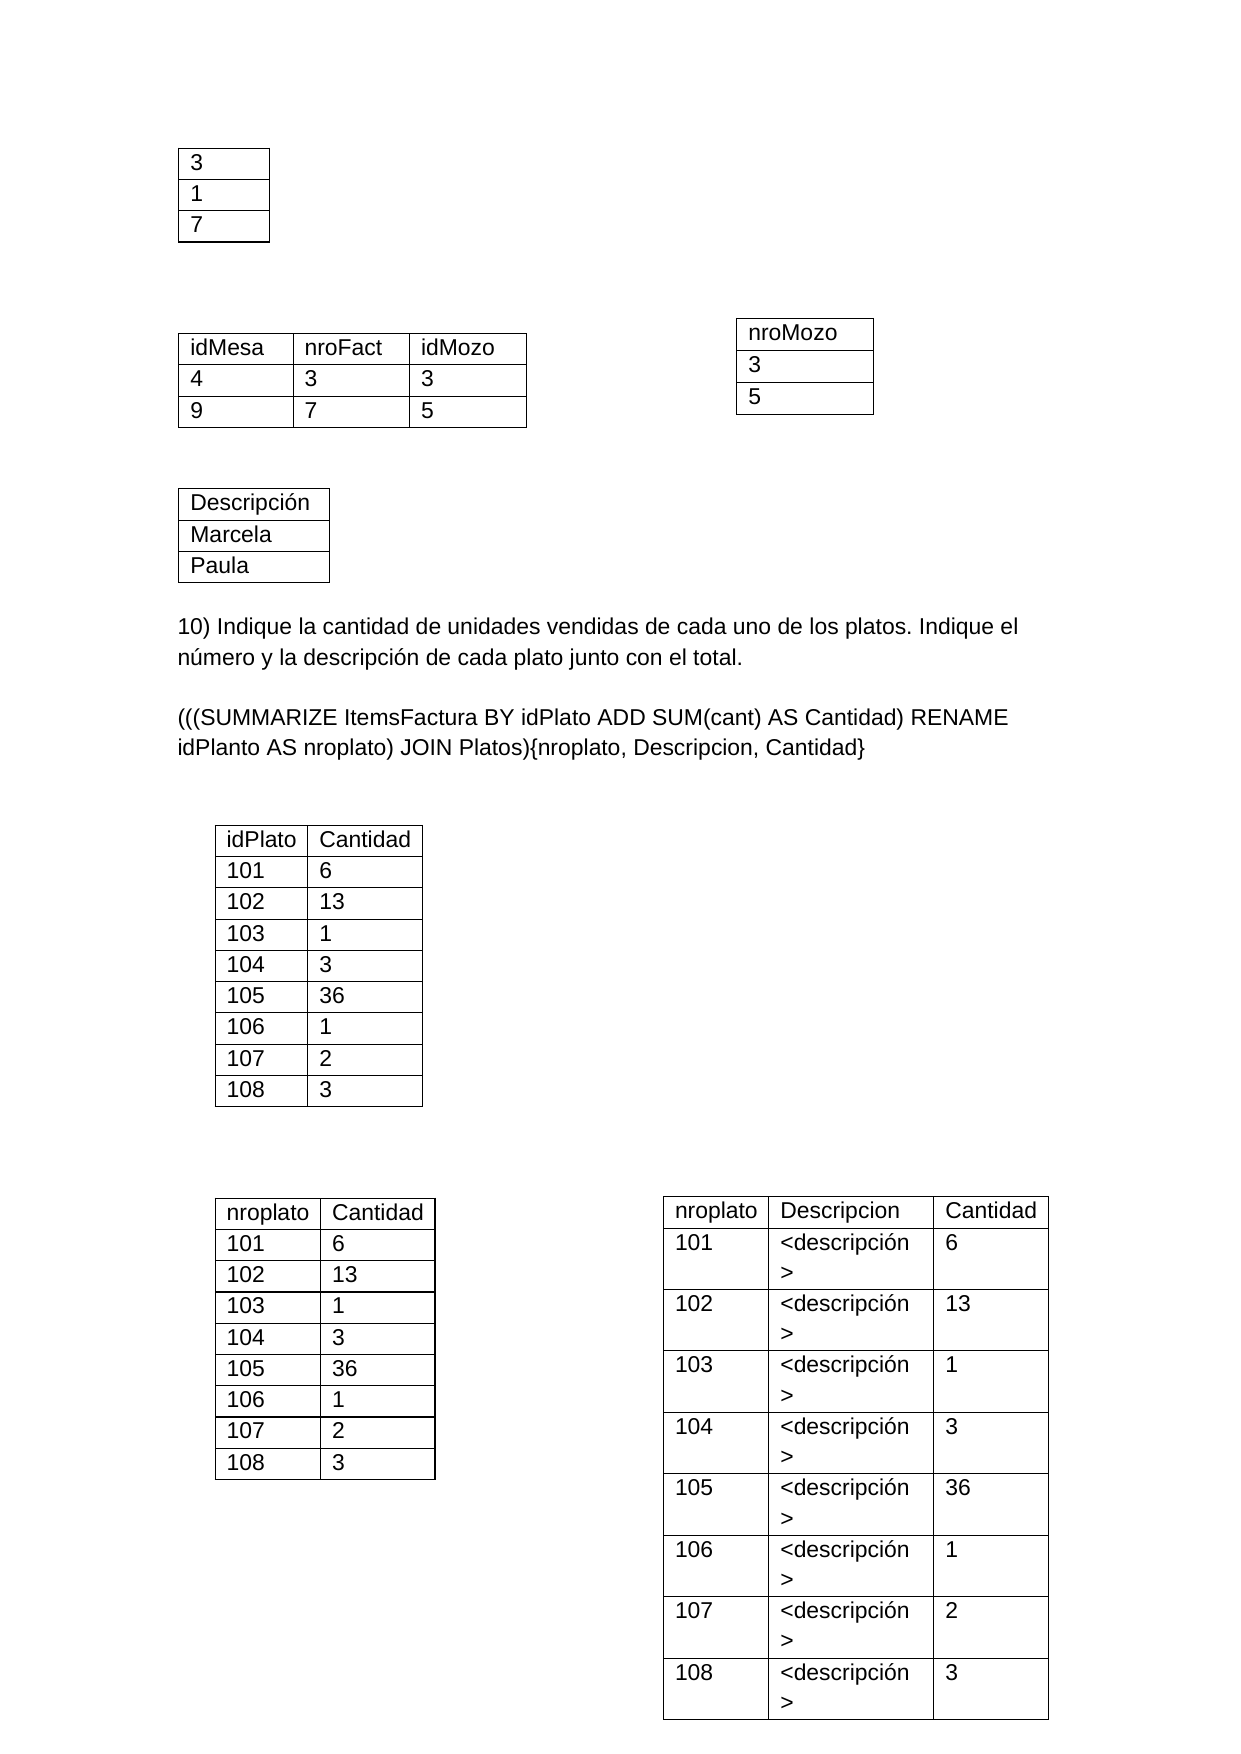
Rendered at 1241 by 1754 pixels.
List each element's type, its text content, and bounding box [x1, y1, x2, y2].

table_cell 6 [934, 1229, 1048, 1289]
table_cell 1 [308, 1013, 422, 1043]
table_cell 108 [216, 1076, 307, 1106]
table_header Descripción [179, 489, 329, 519]
table_cell 6 [321, 1230, 434, 1260]
table_cell 102 [216, 1261, 320, 1291]
table_header idMozo [410, 334, 526, 364]
table_header nroFact [294, 334, 409, 364]
table_cell 104 [216, 951, 307, 981]
table_cell 102 [664, 1290, 768, 1350]
table_cell <descripción> [769, 1290, 933, 1350]
table_cell 102 [216, 888, 307, 918]
table_cell 36 [321, 1355, 434, 1385]
table_cell <descripción> [769, 1229, 933, 1289]
table_cell 3 [321, 1324, 434, 1354]
table_cell 101 [216, 1230, 320, 1260]
table_cell 36 [934, 1474, 1048, 1535]
table_cell 3 [934, 1413, 1048, 1473]
table_cell 3 [179, 149, 269, 179]
table_cell 2 [321, 1418, 434, 1448]
table_cell 1 [934, 1536, 1048, 1596]
table_header nroplato [664, 1197, 768, 1227]
table_cell 106 [664, 1536, 768, 1596]
table_header Descripcion [769, 1197, 933, 1227]
table_header Cantidad [308, 826, 422, 856]
table_cell 105 [216, 982, 307, 1012]
table_cell Marcela [179, 521, 329, 551]
table_header Cantidad [321, 1199, 434, 1229]
table_cell 13 [308, 888, 422, 918]
table_cell <descripción> [769, 1413, 933, 1473]
table_cell <descripción> [769, 1474, 933, 1535]
table_cell 2 [308, 1045, 422, 1075]
table_cell 104 [216, 1324, 320, 1354]
table_cell 7 [179, 211, 269, 241]
table_cell 101 [664, 1229, 768, 1289]
table_cell 1 [179, 180, 269, 210]
table_cell 103 [664, 1351, 768, 1412]
table_cell 105 [216, 1355, 320, 1385]
table_cell 106 [216, 1386, 320, 1416]
table_cell 9 [179, 397, 293, 427]
table_header idMesa [179, 334, 293, 364]
table_cell 105 [664, 1474, 768, 1535]
table_cell 13 [934, 1290, 1048, 1350]
table_cell 1 [321, 1386, 434, 1416]
table_cell 6 [308, 857, 422, 887]
table_cell 107 [216, 1418, 320, 1448]
table_header Cantidad [934, 1197, 1048, 1227]
table_cell 108 [664, 1659, 768, 1719]
table_cell 3 [321, 1449, 434, 1479]
table_cell 3 [934, 1659, 1048, 1719]
table_cell 106 [216, 1013, 307, 1043]
table_cell 2 [934, 1597, 1048, 1658]
table_header idPlato [216, 826, 307, 856]
table_cell 3 [737, 351, 873, 382]
table_header nroplato [216, 1199, 320, 1229]
table_cell 4 [179, 365, 293, 396]
table_cell 5 [410, 397, 526, 427]
table_cell 13 [321, 1261, 434, 1291]
table_cell 107 [216, 1045, 307, 1075]
table_cell 3 [410, 365, 526, 396]
table_cell 5 [737, 383, 873, 414]
table_cell 3 [294, 365, 409, 396]
table_cell 1 [934, 1351, 1048, 1412]
table_cell <descripción> [769, 1351, 933, 1412]
table_cell 3 [308, 1076, 422, 1106]
table_cell <descripción> [769, 1597, 933, 1658]
table_cell 108 [216, 1449, 320, 1479]
table_cell 101 [216, 857, 307, 887]
table_cell 103 [216, 1293, 320, 1323]
table_cell <descripción> [769, 1659, 933, 1719]
text (((SUMMARIZE ItemsFactura BY idPlato ADD SUM(cant) AS Cantidad) RENAME idPlanto AS nroplato) JOIN Platos){nroplato, Descripcion, Cantidad} [177, 704, 1063, 760]
table_header nroMozo [737, 319, 873, 350]
table_cell 107 [664, 1597, 768, 1658]
table_cell <descripción> [769, 1536, 933, 1596]
table_cell 1 [321, 1293, 434, 1323]
table_cell 1 [308, 920, 422, 950]
table_cell 36 [308, 982, 422, 1012]
table_cell 7 [294, 397, 409, 427]
table_cell Paula [179, 552, 329, 582]
text 10) Indique la cantidad de unidades vendidas de cada uno de los platos. Indique el número y la descripción de cada plato junto con el total. [177, 613, 1063, 670]
table_cell 103 [216, 920, 307, 950]
table_cell 3 [308, 951, 422, 981]
table_cell 104 [664, 1413, 768, 1473]
